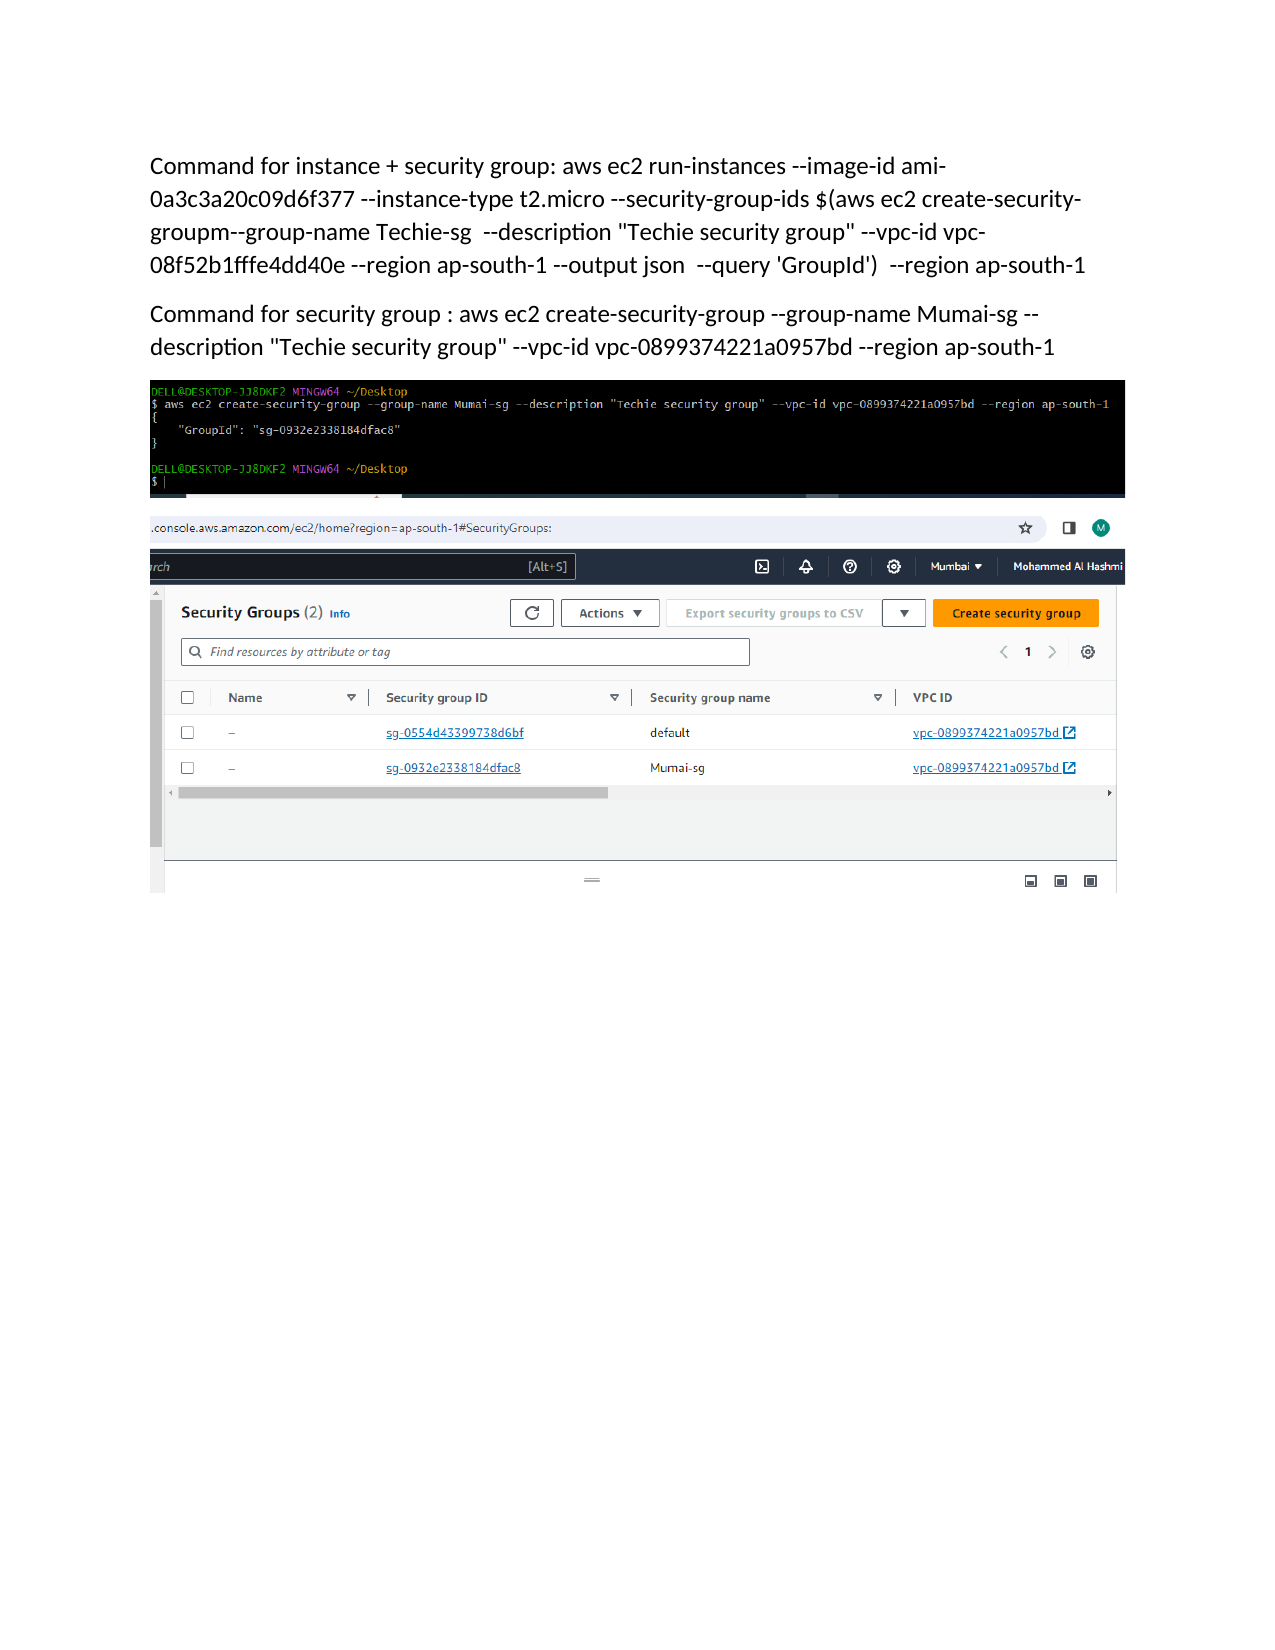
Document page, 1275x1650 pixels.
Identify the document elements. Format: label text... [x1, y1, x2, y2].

text Command for security group : aws ec2 create-security-group --group-name Mumai-sg --description "Techie security group" --vpc-id vpc-0899374221a0957bd --region ap-south-1 [150, 298, 1125, 362]
picture [150, 516, 1125, 893]
text Command for instance + security group: aws ec2 run-instances --image-id ami-0a3c3a20c09d6f377 --instance-type t2.micro --security-group-ids $(aws ec2 create-security-groupm--group-name Techie-sg --description "Techie security group" --vpc-id vpc-08f52b1fffe4dd40e --region ap-south-1 --output json --query 'GroupId') --region ap-south-1 [150, 150, 1125, 279]
picture [150, 380, 1125, 498]
